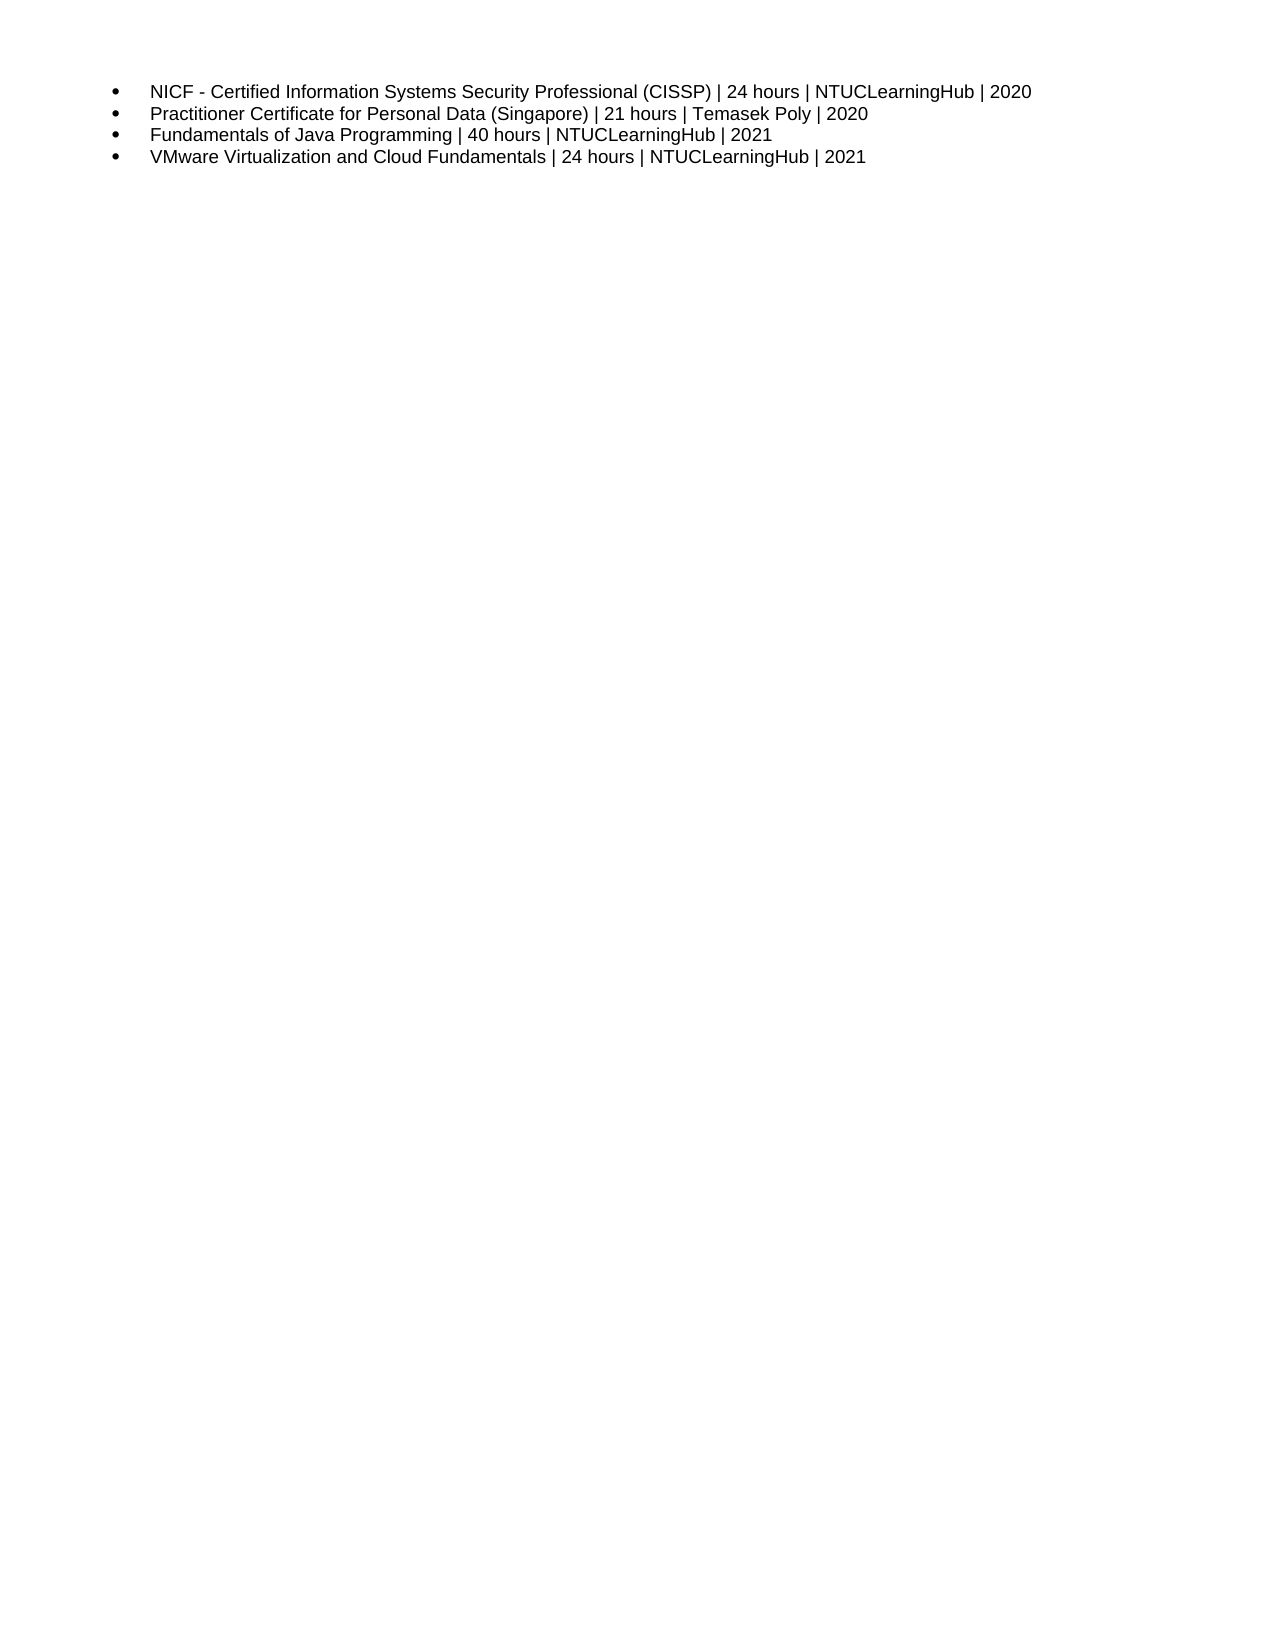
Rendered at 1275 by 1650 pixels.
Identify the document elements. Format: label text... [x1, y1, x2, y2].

list Practitioner Certificate for Personal Data (Singapore) | 21 hours | Temasek Poly | 2020 [112, 103, 1200, 124]
list NICF - Certified Information Systems Security Professional (CISSP) | 24 hours | NTUCLearningHub | 2020 [112, 81, 1200, 103]
list VMware Virtualization and Cloud Fundamentals | 24 hours | NTUCLearningHub | 2021 [112, 146, 1200, 168]
list Fundamentals of Java Programming | 40 hours | NTUCLearningHub | 2021 [112, 124, 1200, 146]
